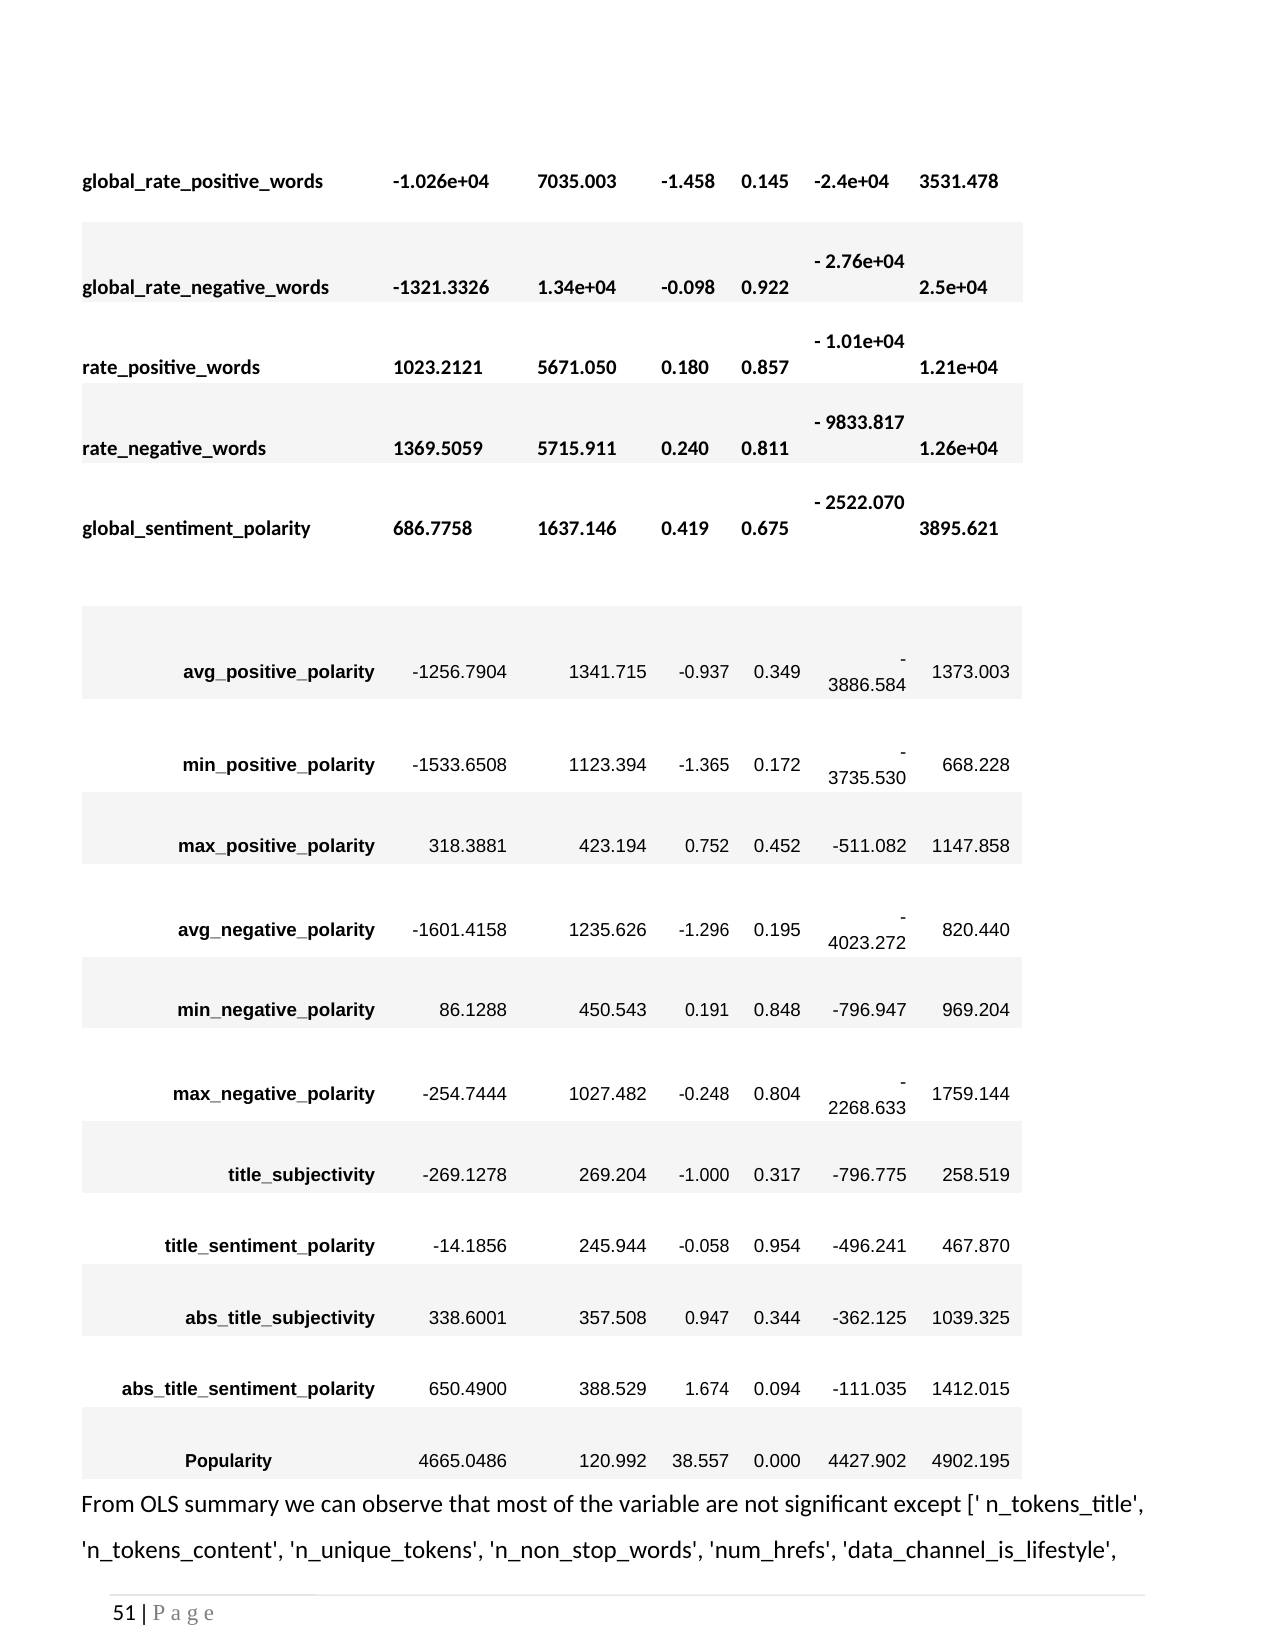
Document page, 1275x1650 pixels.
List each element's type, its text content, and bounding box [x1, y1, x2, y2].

table_cell 423.194 [537, 792, 659, 864]
table_cell 1.34e+04 [537, 222, 661, 302]
table_cell max_positive_polarity [82, 792, 393, 864]
table_cell -111.035 [814, 1336, 918, 1407]
table_cell 0.848 [741, 957, 814, 1028]
table_cell 3531.478 [919, 142, 1023, 222]
table_cell -1601.4158 [393, 864, 537, 957]
table_cell 0.180 [661, 303, 741, 383]
table_cell 4665.0486 [393, 1407, 537, 1479]
table_cell -796.775 [814, 1121, 918, 1193]
table_header 1373.003 [918, 606, 1022, 699]
table_cell 686.7758 [393, 463, 537, 544]
table_cell 0.000 [741, 1407, 814, 1479]
table_cell 1637.146 [537, 463, 661, 544]
table_cell - 2522.070 [814, 463, 919, 544]
table_cell 668.228 [918, 699, 1022, 792]
table_cell 820.440 [918, 864, 1022, 957]
table_cell 245.944 [537, 1193, 659, 1264]
table_cell 0.922 [741, 222, 814, 302]
table_cell 0.191 [659, 957, 741, 1028]
table_cell 467.870 [918, 1193, 1022, 1264]
table_cell 0.344 [741, 1264, 814, 1336]
table_cell 1123.394 [537, 699, 659, 792]
table_cell min_positive_polarity [82, 699, 393, 792]
table_header -1256.7904 [393, 606, 537, 699]
table_cell 0.240 [661, 383, 741, 463]
table_cell -1.026e+04 [393, 142, 537, 222]
table_cell - 3735.530 [814, 699, 918, 792]
table_cell 1027.482 [537, 1028, 659, 1121]
table_cell 4902.195 [918, 1407, 1022, 1479]
table_cell 1.26e+04 [919, 383, 1023, 463]
table_cell max_negative_polarity [82, 1028, 393, 1121]
table_cell 318.3881 [393, 792, 537, 864]
table_cell 0.675 [741, 463, 814, 544]
table_cell 0.419 [661, 463, 741, 544]
table_cell avg_negative_polarity [82, 864, 393, 957]
table_cell min_negative_polarity [82, 957, 393, 1028]
table_header -0.937 [659, 606, 741, 699]
table_cell 0.947 [659, 1264, 741, 1336]
table_cell 4427.902 [814, 1407, 918, 1479]
table_cell 357.508 [537, 1264, 659, 1336]
table_cell 0.317 [741, 1121, 814, 1193]
table_cell -796.947 [814, 957, 918, 1028]
table_header 0.349 [741, 606, 814, 699]
table_cell 450.543 [537, 957, 659, 1028]
table_cell -254.7444 [393, 1028, 537, 1121]
table_cell 1.674 [659, 1336, 741, 1407]
table_cell 1.21e+04 [919, 303, 1023, 383]
table_cell - 2268.633 [814, 1028, 918, 1121]
table_cell 0.752 [659, 792, 741, 864]
table_header 1341.715 [537, 606, 659, 699]
table_cell 969.204 [918, 957, 1022, 1028]
table_cell -0.248 [659, 1028, 741, 1121]
table_cell 650.4900 [393, 1336, 537, 1407]
table_cell 7035.003 [537, 142, 661, 222]
table_cell 1023.2121 [393, 303, 537, 383]
table_cell -269.1278 [393, 1121, 537, 1193]
table_cell -1.458 [661, 142, 741, 222]
table_cell 0.954 [741, 1193, 814, 1264]
table_cell abs_title_sentiment_polarity [82, 1336, 393, 1407]
table_cell 1369.5059 [393, 383, 537, 463]
table_header - 3886.584 [814, 606, 918, 699]
table_cell 0.094 [741, 1336, 814, 1407]
table_cell title_sentiment_polarity [82, 1193, 393, 1264]
table_cell -1.296 [659, 864, 741, 957]
table_cell global_rate_positive_words [82, 142, 393, 222]
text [81, 1488, 1164, 1564]
table_cell -496.241 [814, 1193, 918, 1264]
table_cell 3895.621 [919, 463, 1023, 544]
table_cell 1412.015 [918, 1336, 1022, 1407]
table_cell 0.145 [741, 142, 814, 222]
table_cell Popularity [82, 1407, 393, 1479]
table_cell -1.365 [659, 699, 741, 792]
table_cell 0.804 [741, 1028, 814, 1121]
table_cell rate_positive_words [82, 303, 393, 383]
table_cell -1321.3326 [393, 222, 537, 302]
table_cell 0.172 [741, 699, 814, 792]
table_cell - 4023.272 [814, 864, 918, 957]
table_cell 1759.144 [918, 1028, 1022, 1121]
table_cell 0.452 [741, 792, 814, 864]
table_cell 258.519 [918, 1121, 1022, 1193]
table_cell -511.082 [814, 792, 918, 864]
table_cell 2.5e+04 [919, 222, 1023, 302]
table_cell -362.125 [814, 1264, 918, 1336]
table_cell -14.1856 [393, 1193, 537, 1264]
table_cell - 1.01e+04 [814, 303, 919, 383]
table_cell abs_title_subjectivity [82, 1264, 393, 1336]
table_cell 5715.911 [537, 383, 661, 463]
table_cell -1.000 [659, 1121, 741, 1193]
table_cell title_subjectivity [82, 1121, 393, 1193]
table_cell 5671.050 [537, 303, 661, 383]
table_cell 1235.626 [537, 864, 659, 957]
table_cell rate_negative_words [82, 383, 393, 463]
table_cell 0.857 [741, 303, 814, 383]
table_cell 269.204 [537, 1121, 659, 1193]
table_cell 120.992 [537, 1407, 659, 1479]
table_cell global_sentiment_polarity [82, 463, 393, 544]
table_cell 0.195 [741, 864, 814, 957]
table_cell - 9833.817 [814, 383, 919, 463]
table_header avg_positive_polarity [82, 606, 393, 699]
table_cell 38.557 [659, 1407, 741, 1479]
table_cell 1039.325 [918, 1264, 1022, 1336]
table_cell - 2.76e+04 [814, 222, 919, 302]
table_cell 388.529 [537, 1336, 659, 1407]
table_cell -2.4e+04 [814, 142, 919, 222]
table_cell 1147.858 [918, 792, 1022, 864]
table_cell 0.811 [741, 383, 814, 463]
table_cell -0.098 [661, 222, 741, 302]
table_cell global_rate_negative_words [82, 222, 393, 302]
table_cell -0.058 [659, 1193, 741, 1264]
table_cell 338.6001 [393, 1264, 537, 1336]
table_cell -1533.6508 [393, 699, 537, 792]
table_cell 86.1288 [393, 957, 537, 1028]
